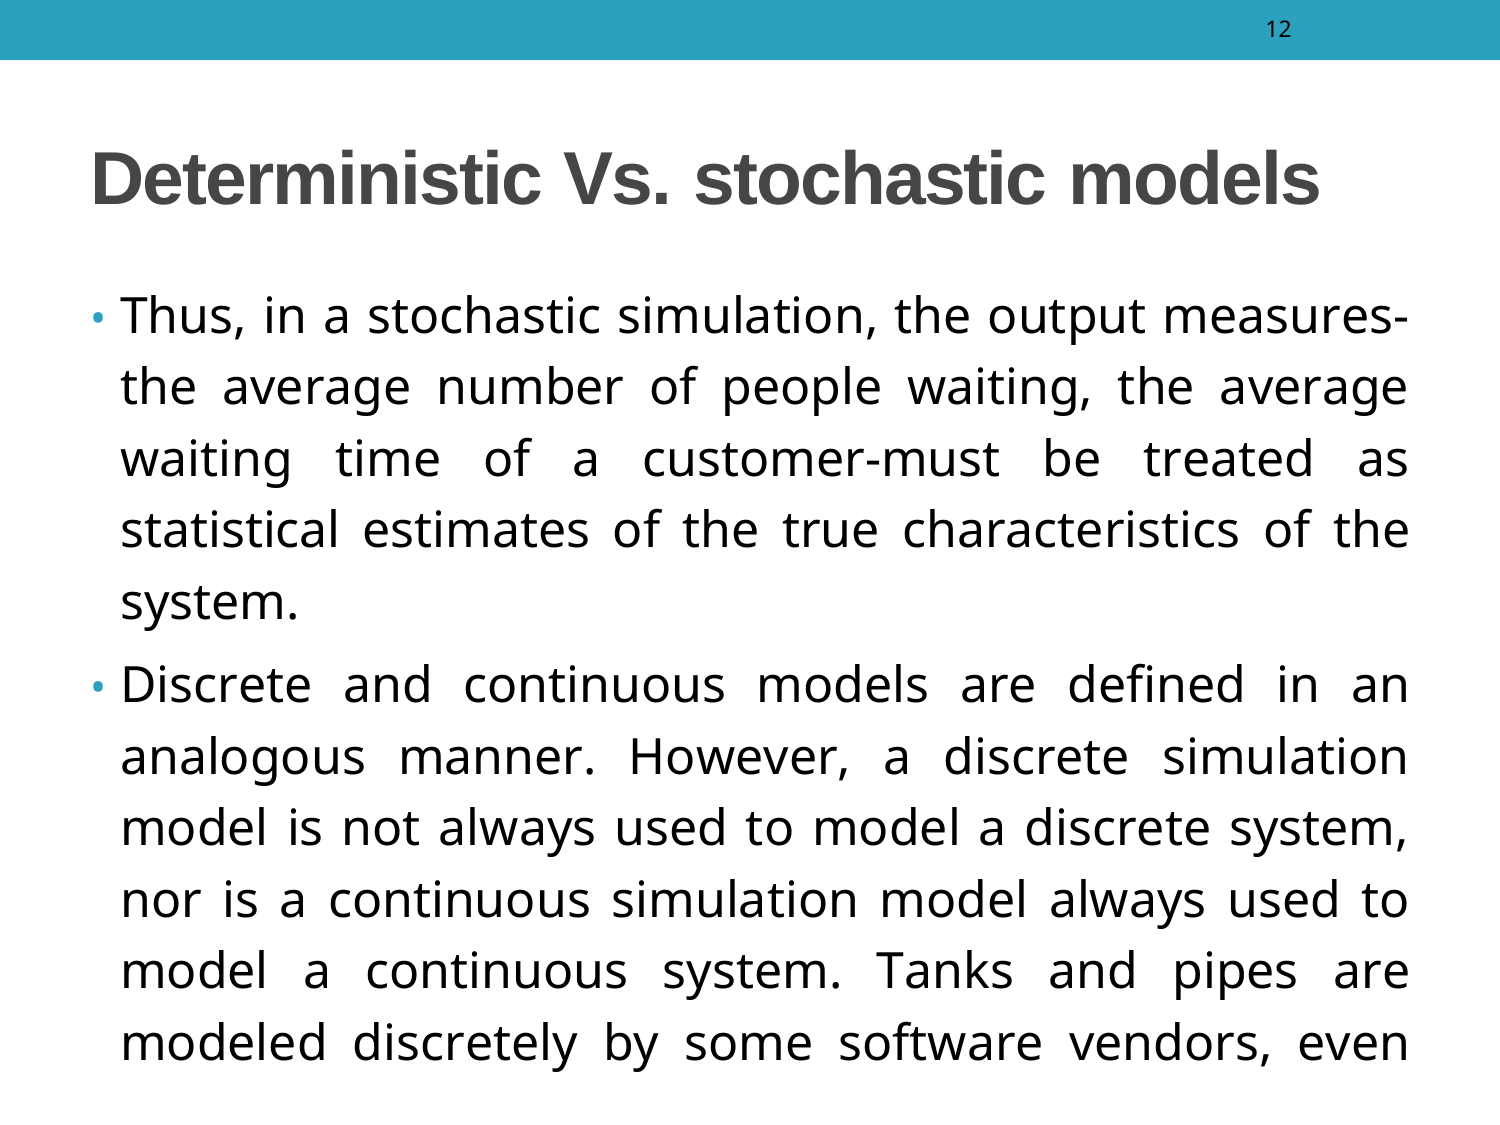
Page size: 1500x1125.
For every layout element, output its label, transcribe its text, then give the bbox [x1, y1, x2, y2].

list Thus, in a stochastic simulation, the output measures-the average number of people waiting, the average waiting time of a customer-must be treated as statistical estimates of the true characteristics of the system. [90, 280, 1410, 634]
subtitle Deterministic Vs. stochastic models [90, 134, 1423, 220]
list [90, 649, 1410, 1075]
